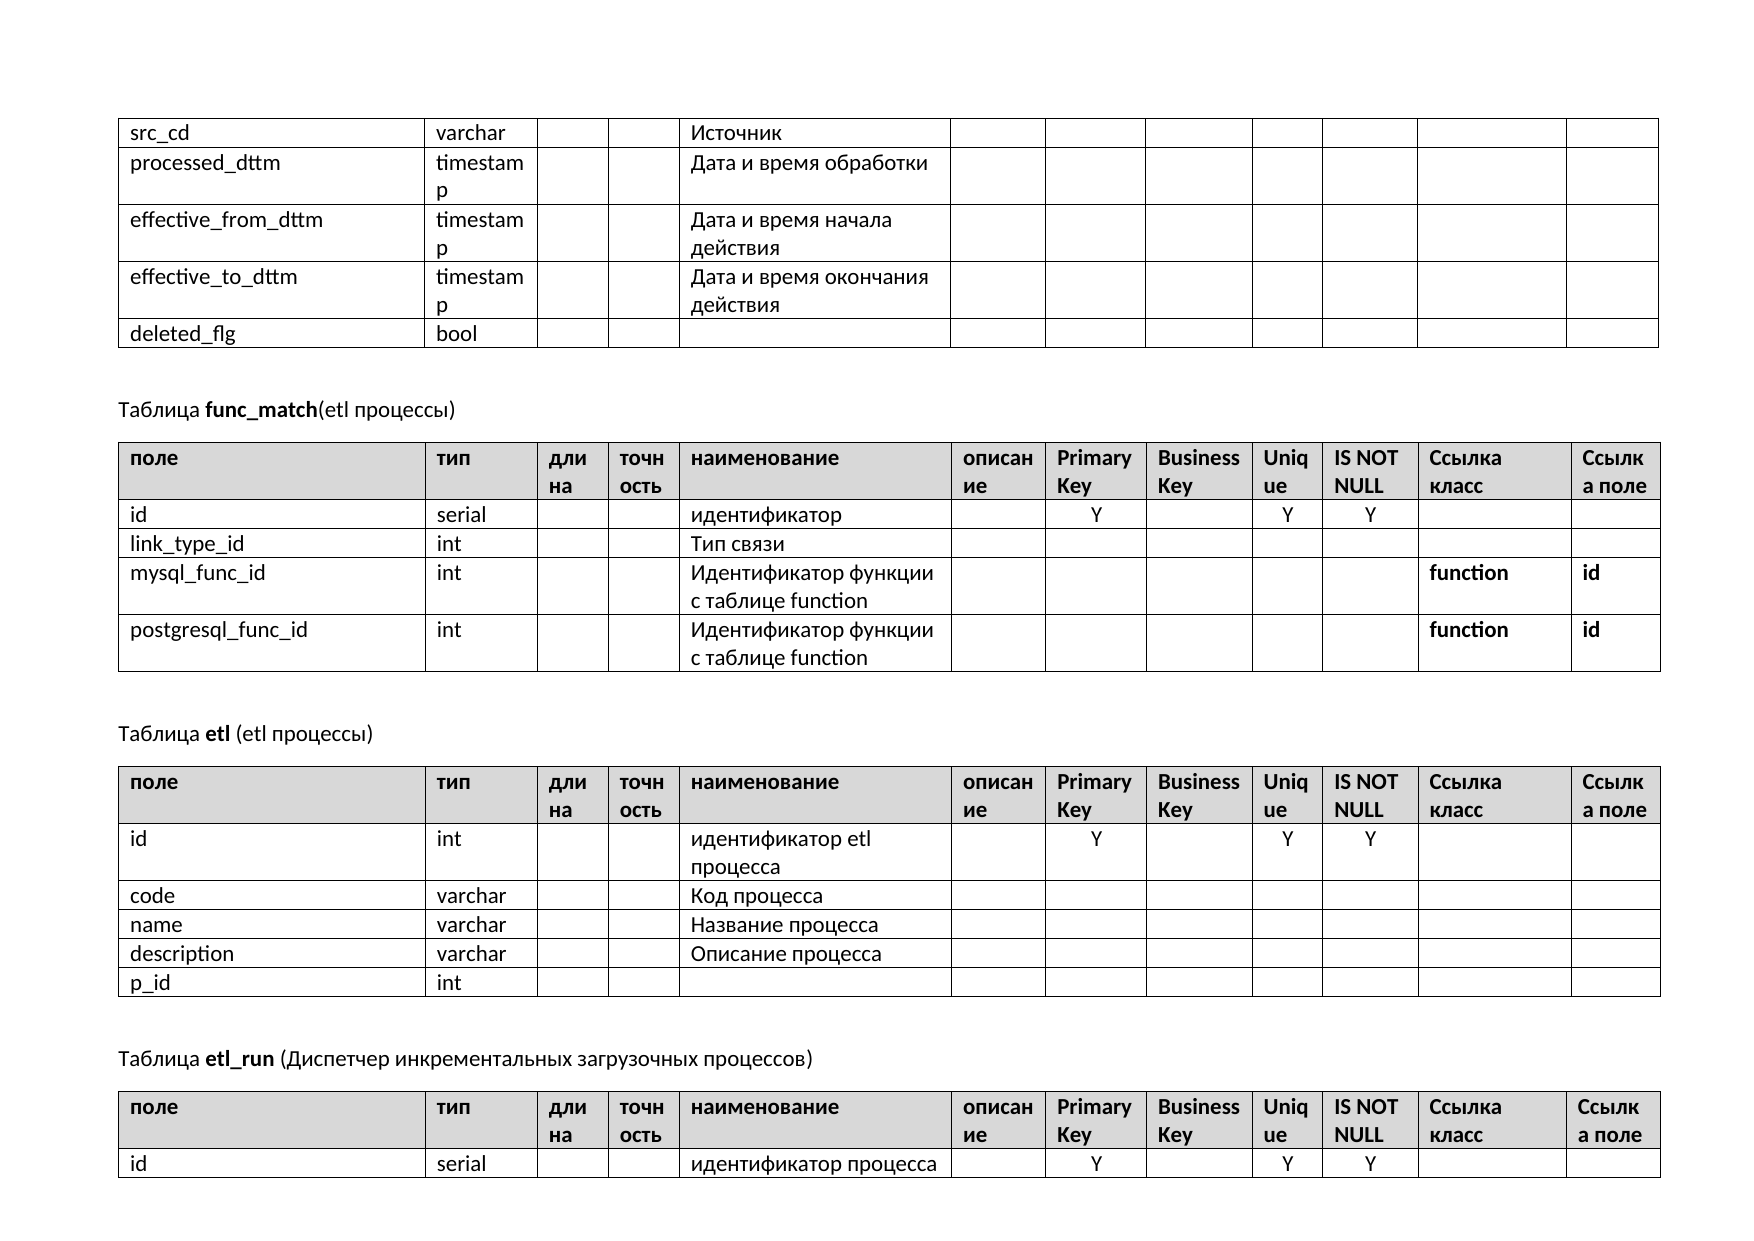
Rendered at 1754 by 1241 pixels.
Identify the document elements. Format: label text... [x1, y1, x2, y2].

table_cell [1323, 148, 1417, 204]
table_cell [538, 1149, 608, 1177]
table_cell Идентификатор функции с таблице function [680, 558, 951, 614]
table_header тип [426, 1092, 537, 1148]
table_cell Y [1253, 1149, 1322, 1177]
table_header Ссылка поле [1572, 443, 1660, 499]
table_cell Y [1253, 500, 1322, 528]
table_header Ссылка класс [1419, 767, 1571, 823]
table_cell [1419, 824, 1571, 880]
table_cell [1253, 615, 1322, 671]
table_cell [951, 205, 1045, 261]
table_cell [1147, 968, 1252, 996]
table_cell p_id [119, 968, 425, 996]
table_cell [538, 824, 608, 880]
table_cell [1567, 148, 1658, 204]
table_cell [1323, 939, 1418, 967]
table_cell mysql_func_id [119, 558, 425, 614]
table_cell [538, 910, 608, 938]
table_cell идентификатор [680, 500, 951, 528]
table_cell [952, 881, 1045, 909]
table_header Ссылка поле [1572, 767, 1660, 823]
table_cell Тип связи [680, 529, 951, 557]
table_cell Источник [680, 119, 950, 147]
table_cell [609, 881, 679, 909]
table_cell [1147, 881, 1252, 909]
table_cell [538, 558, 608, 614]
table_cell Y [1046, 1149, 1146, 1177]
table_cell [609, 558, 679, 614]
table_cell [1567, 119, 1658, 147]
table_cell Код процесса [680, 881, 951, 909]
table_cell Y [1323, 824, 1418, 880]
table_cell id [119, 500, 425, 528]
table_cell [538, 881, 608, 909]
table_cell [1419, 500, 1571, 528]
table_cell int [426, 529, 537, 557]
table_cell description [119, 939, 425, 967]
table_cell [1572, 529, 1660, 557]
table_cell id [1572, 558, 1660, 614]
table_cell [680, 968, 951, 996]
table_cell varchar [426, 881, 537, 909]
table_cell postgresql_func_id [119, 615, 425, 671]
table_header точность [609, 1092, 679, 1148]
table_cell [609, 939, 679, 967]
table_cell serial [426, 500, 537, 528]
table_cell [1253, 119, 1322, 147]
table_header поле [119, 443, 425, 499]
table_cell [1253, 262, 1322, 318]
table_cell [1147, 910, 1252, 938]
table_header точность [609, 443, 679, 499]
table_cell [1418, 262, 1566, 318]
table_header наименование [680, 767, 951, 823]
table_cell id [119, 824, 425, 880]
table_cell [1253, 205, 1322, 261]
table_cell [1147, 529, 1252, 557]
table_cell [1147, 558, 1252, 614]
text Таблица func_match(etl процессы) [118, 395, 1636, 423]
table_cell [1567, 205, 1658, 261]
table_header длина [538, 767, 608, 823]
table_cell [538, 205, 608, 261]
table_cell [1323, 319, 1417, 347]
table_cell processed_dttm [119, 148, 424, 204]
table_cell [609, 615, 679, 671]
text Таблица etl (etl процессы) [118, 719, 1636, 747]
table_cell [609, 1149, 679, 1177]
table_header Ссылка поле [1567, 1092, 1660, 1148]
table_header Business Key [1147, 1092, 1252, 1148]
table_cell [1253, 558, 1322, 614]
table_header Primary Key [1046, 767, 1146, 823]
table_header Ссылка класс [1419, 1092, 1566, 1148]
table_cell [609, 319, 679, 347]
table_header тип [426, 767, 537, 823]
table_cell Дата и время обработки [680, 148, 950, 204]
table_cell [1323, 881, 1418, 909]
table_header наименование [680, 1092, 951, 1148]
table_cell [1567, 319, 1658, 347]
table_header тип [426, 443, 537, 499]
table_cell Идентификатор функции с таблице function [680, 615, 951, 671]
table_cell Y [1046, 824, 1146, 880]
table_cell [952, 500, 1045, 528]
table_cell serial [426, 1149, 537, 1177]
table_header Primary Key [1046, 1092, 1146, 1148]
table_cell [538, 968, 608, 996]
table_cell [1323, 968, 1418, 996]
table_cell Дата и время окончания действия [680, 262, 950, 318]
table_cell [1046, 119, 1145, 147]
table_header описание [952, 1092, 1045, 1148]
table_cell [609, 968, 679, 996]
table_cell timestamp [425, 262, 537, 318]
table_cell [952, 910, 1045, 938]
table_cell src_cd [119, 119, 424, 147]
table_header Business Key [1147, 443, 1252, 499]
table_header описание [952, 443, 1045, 499]
table_cell [1253, 319, 1322, 347]
table_cell [538, 529, 608, 557]
table_cell [1323, 558, 1418, 614]
table_cell [1572, 881, 1660, 909]
table_cell Y [1323, 1149, 1418, 1177]
table_cell [952, 558, 1045, 614]
table_cell [1572, 500, 1660, 528]
table_cell [1572, 824, 1660, 880]
table_cell [1046, 939, 1146, 967]
table_cell [1253, 910, 1322, 938]
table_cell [680, 1149, 951, 1177]
table_cell [1253, 968, 1322, 996]
table_cell [1147, 939, 1252, 967]
table_cell [1418, 319, 1566, 347]
table_cell [609, 148, 679, 204]
table_cell [952, 529, 1045, 557]
table_cell [951, 148, 1045, 204]
table_cell bool [425, 319, 537, 347]
table_cell [1419, 1149, 1566, 1177]
table_cell [1419, 939, 1571, 967]
table_cell id [119, 1149, 425, 1177]
table_cell [1046, 205, 1145, 261]
table_cell [1419, 881, 1571, 909]
table_cell varchar [426, 939, 537, 967]
table_cell [1253, 881, 1322, 909]
table_header IS NOT NULL [1323, 767, 1418, 823]
table_cell [1253, 529, 1322, 557]
table_cell varchar [425, 119, 537, 147]
table_cell [1323, 119, 1417, 147]
table_cell function [1419, 615, 1571, 671]
table_cell [538, 148, 608, 204]
table_cell [538, 319, 608, 347]
table_cell int [426, 824, 537, 880]
table_cell [609, 529, 679, 557]
table_header Unique [1253, 443, 1322, 499]
table_header Unique [1253, 767, 1322, 823]
table_cell [538, 119, 608, 147]
table_cell [1572, 939, 1660, 967]
table_cell effective_to_dttm [119, 262, 424, 318]
table_cell Y [1253, 824, 1322, 880]
table_header поле [119, 1092, 425, 1148]
table_header поле [119, 767, 425, 823]
table_cell function [1419, 558, 1571, 614]
table_cell [1046, 262, 1145, 318]
table_cell [680, 319, 950, 347]
table_cell идентификатор etl процесса [680, 824, 951, 880]
table_cell [1147, 1149, 1252, 1177]
table_cell [1323, 529, 1418, 557]
table_cell [1323, 615, 1418, 671]
table_header длина [538, 1092, 608, 1148]
table_cell [1147, 500, 1252, 528]
text Таблица etl_run (Диспетчер инкрементальных загрузочных процессов) [118, 1044, 1636, 1072]
table_cell [1046, 558, 1146, 614]
table_cell Дата и время начала действия [680, 205, 950, 261]
table_cell [1572, 910, 1660, 938]
table_cell [609, 205, 679, 261]
table_cell [1419, 968, 1571, 996]
table_cell [951, 262, 1045, 318]
table_header IS NOT NULL [1323, 443, 1418, 499]
table_cell [1418, 119, 1566, 147]
table_cell [609, 824, 679, 880]
table_cell id [1572, 615, 1660, 671]
table_cell int [426, 968, 537, 996]
table_cell link_type_id [119, 529, 425, 557]
table_cell [1418, 148, 1566, 204]
table_cell timestamp [425, 205, 537, 261]
table_cell [1253, 148, 1322, 204]
table_cell [1046, 910, 1146, 938]
table_cell [538, 939, 608, 967]
table_header Ссылка класс [1419, 443, 1571, 499]
table_cell [1323, 910, 1418, 938]
table_cell [1146, 319, 1252, 347]
table_cell Описание процесса [680, 939, 951, 967]
table_header Unique [1253, 1092, 1322, 1148]
table_cell [538, 615, 608, 671]
table_cell [952, 824, 1045, 880]
table_cell [1419, 529, 1571, 557]
table_cell [1418, 205, 1566, 261]
table_cell [1567, 1149, 1660, 1177]
table_cell [1146, 119, 1252, 147]
table_header Business Key [1147, 767, 1252, 823]
table_cell Y [1323, 500, 1418, 528]
table_header длина [538, 443, 608, 499]
table_header описание [952, 767, 1045, 823]
table_cell [538, 262, 608, 318]
table_cell deleted_flg [119, 319, 424, 347]
table_cell [609, 262, 679, 318]
table_cell [951, 319, 1045, 347]
table_cell [1146, 205, 1252, 261]
table_cell [952, 1149, 1045, 1177]
table_cell [609, 500, 679, 528]
table_cell [1046, 148, 1145, 204]
table_cell [1567, 262, 1658, 318]
table_header Primary Key [1046, 443, 1146, 499]
table_cell code [119, 881, 425, 909]
table_cell [952, 968, 1045, 996]
table_cell [1253, 939, 1322, 967]
table_cell [1046, 968, 1146, 996]
table_cell Y [1046, 500, 1146, 528]
table_cell [1323, 205, 1417, 261]
table_cell [952, 939, 1045, 967]
table_cell [1147, 615, 1252, 671]
table_cell name [119, 910, 425, 938]
table_cell [952, 615, 1045, 671]
table_cell [1323, 262, 1417, 318]
table_cell [1046, 881, 1146, 909]
table_cell [1147, 824, 1252, 880]
table_cell timestamp [425, 148, 537, 204]
table_header наименование [680, 443, 951, 499]
table_header IS NOT NULL [1323, 1092, 1418, 1148]
table_header точность [609, 767, 679, 823]
table_cell [1419, 910, 1571, 938]
table_cell [609, 910, 679, 938]
table_cell [609, 119, 679, 147]
table_cell [1046, 529, 1146, 557]
table_cell [1046, 615, 1146, 671]
table_cell effective_from_dttm [119, 205, 424, 261]
table_cell int [426, 615, 537, 671]
table_cell [1146, 148, 1252, 204]
table_cell [1572, 968, 1660, 996]
table_cell [538, 500, 608, 528]
table_cell varchar [426, 910, 537, 938]
table_cell [1146, 262, 1252, 318]
table_cell [1046, 319, 1145, 347]
table_cell [951, 119, 1045, 147]
table_cell Название процесса [680, 910, 951, 938]
table_cell int [426, 558, 537, 614]
